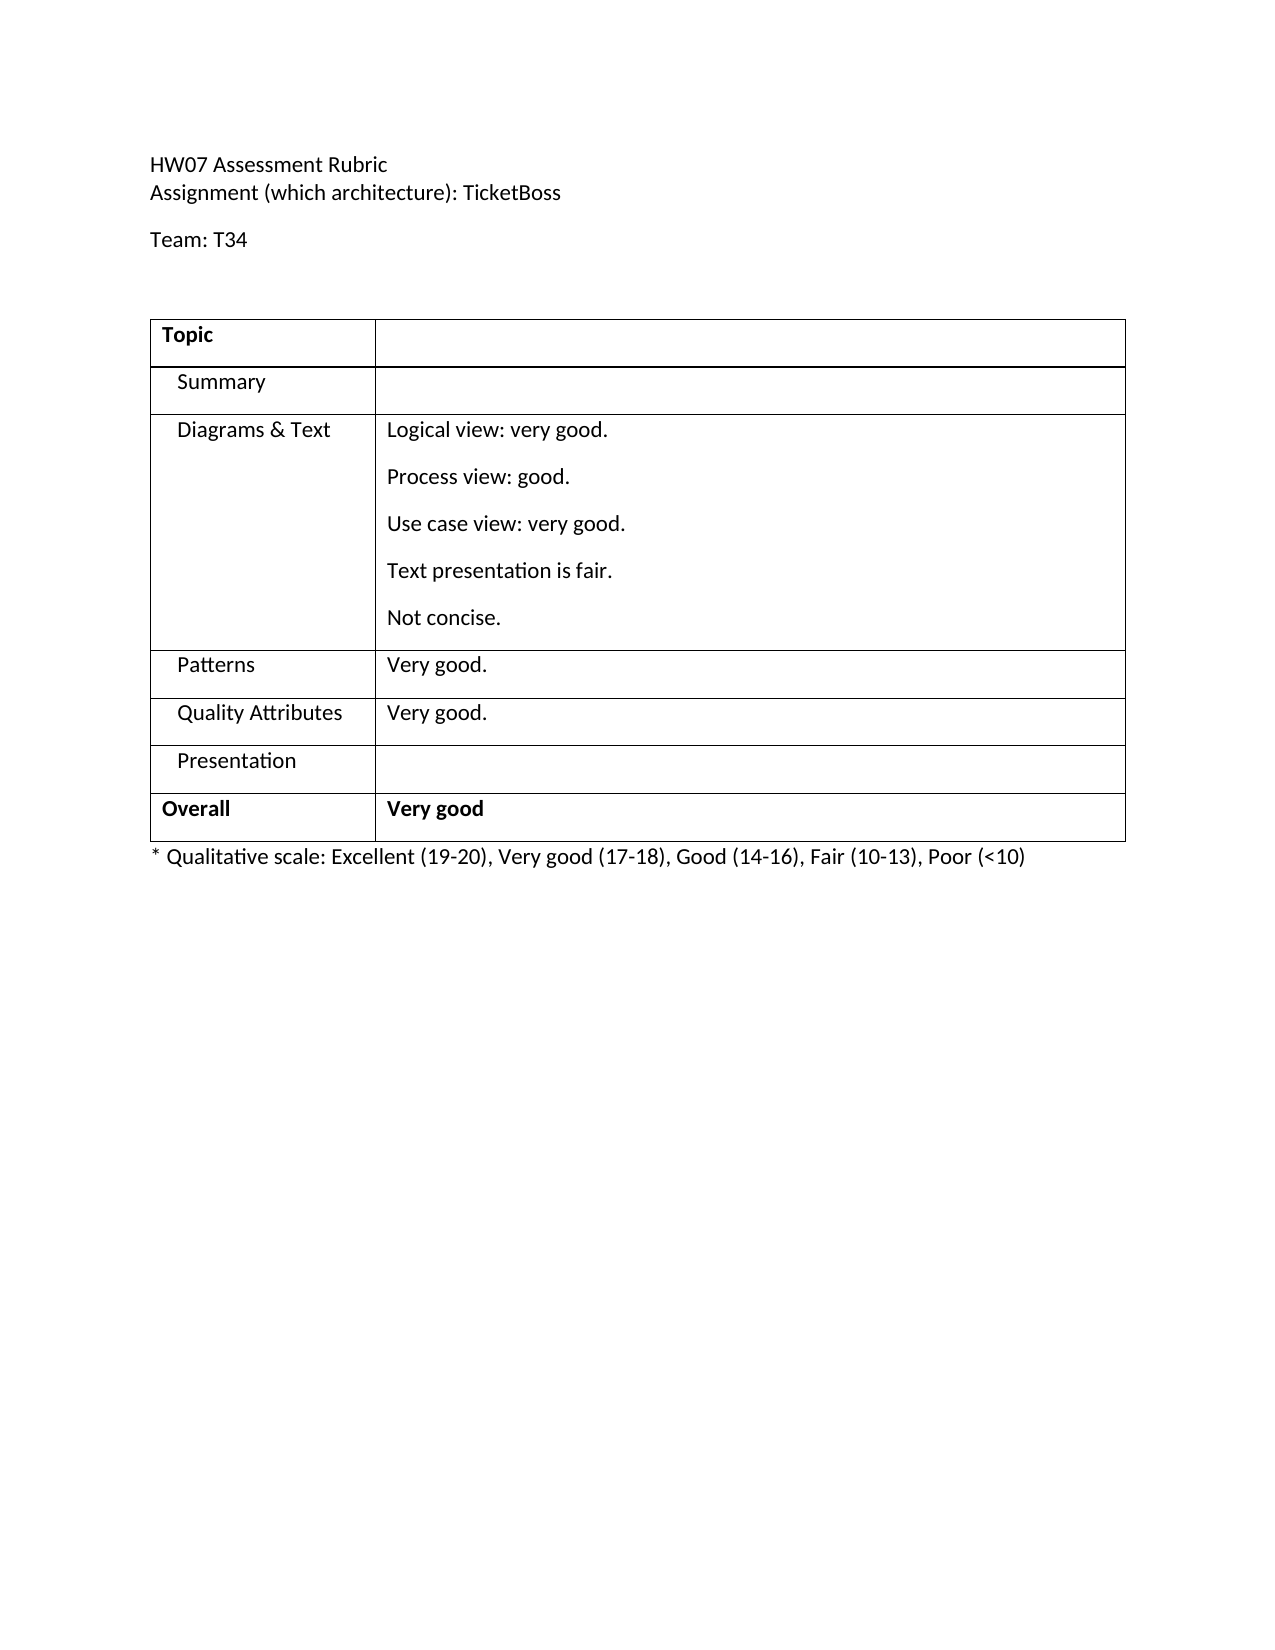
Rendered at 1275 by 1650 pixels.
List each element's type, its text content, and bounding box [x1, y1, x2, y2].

table_cell Patterns [151, 651, 375, 697]
table_header [376, 320, 1125, 366]
table_cell Very good. [376, 651, 1125, 697]
table_cell [376, 746, 1125, 793]
table_cell Summary [151, 368, 375, 414]
table_cell Diagrams & Text [151, 415, 375, 649]
table_cell Overall [151, 794, 375, 841]
text HW07 Assessment Rubric [150, 150, 1125, 178]
table_cell [376, 368, 1125, 414]
text Team: T34 [150, 225, 1125, 253]
table_header Topic [151, 320, 375, 366]
table_cell Very good. [376, 699, 1125, 745]
text Assignment (which architecture): TicketBoss [150, 178, 1125, 206]
table_cell Quality Attributes [151, 699, 375, 745]
table_cell Very good [376, 794, 1125, 841]
text * Qualitative scale: Excellent (19-20), Very good (17-18), Good (14-16), Fair (10-13), Poor (<10) [150, 842, 1125, 870]
table_cell Logical view: very good. Process view: good. Use case view: very good. Text presentation is fair. Not concise. [376, 415, 1125, 649]
table_cell Presentation [151, 746, 375, 793]
